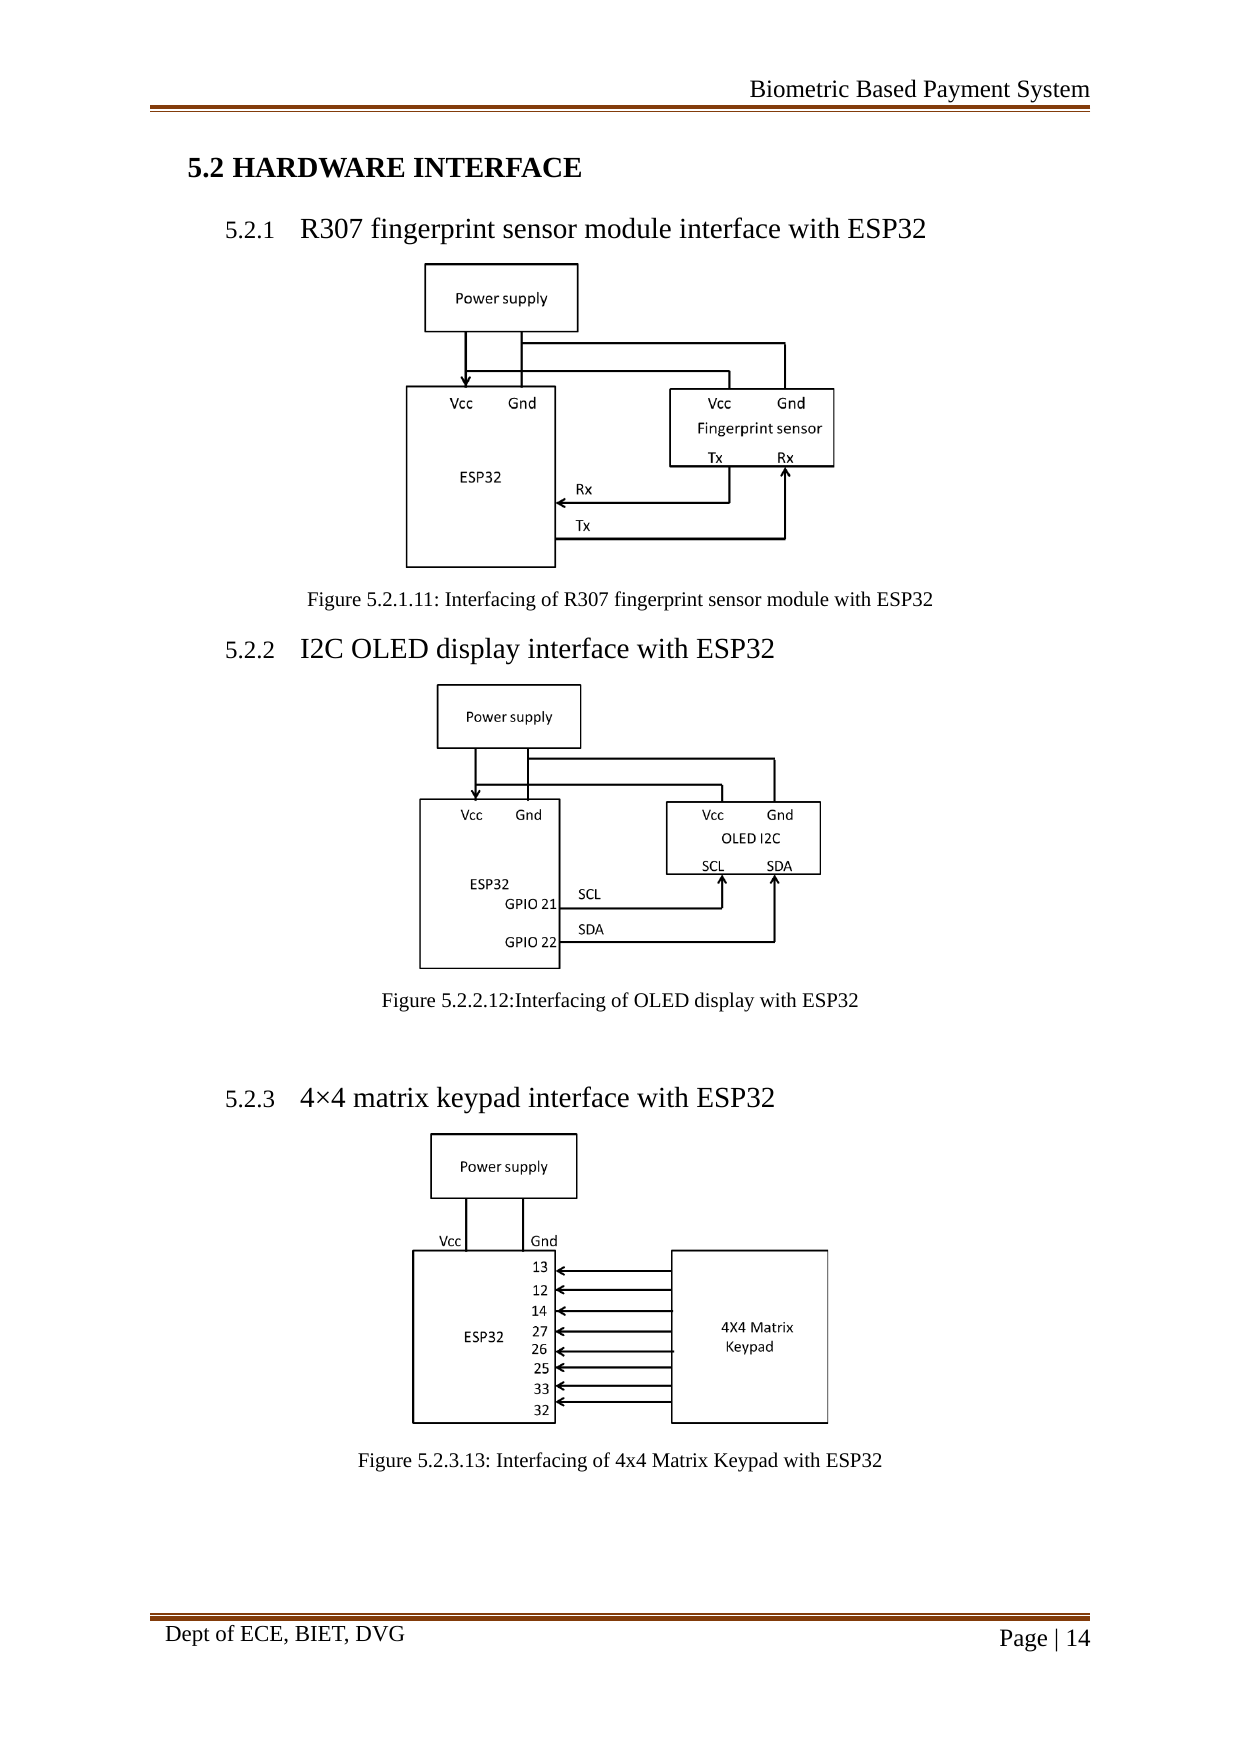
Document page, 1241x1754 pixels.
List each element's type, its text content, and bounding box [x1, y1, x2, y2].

subtitle I2C OLED display interface with ESP32 [209, 632, 1090, 665]
subtitle HARDWARE INTERFACE [187, 150, 1090, 183]
subtitle R307 fingerprint sensor module interface with ESP32 [209, 211, 1090, 245]
picture [419, 684, 821, 969]
picture [412, 1133, 829, 1429]
picture [405, 263, 835, 568]
subtitle 4×4 matrix keypad interface with ESP32 [209, 1081, 1090, 1114]
